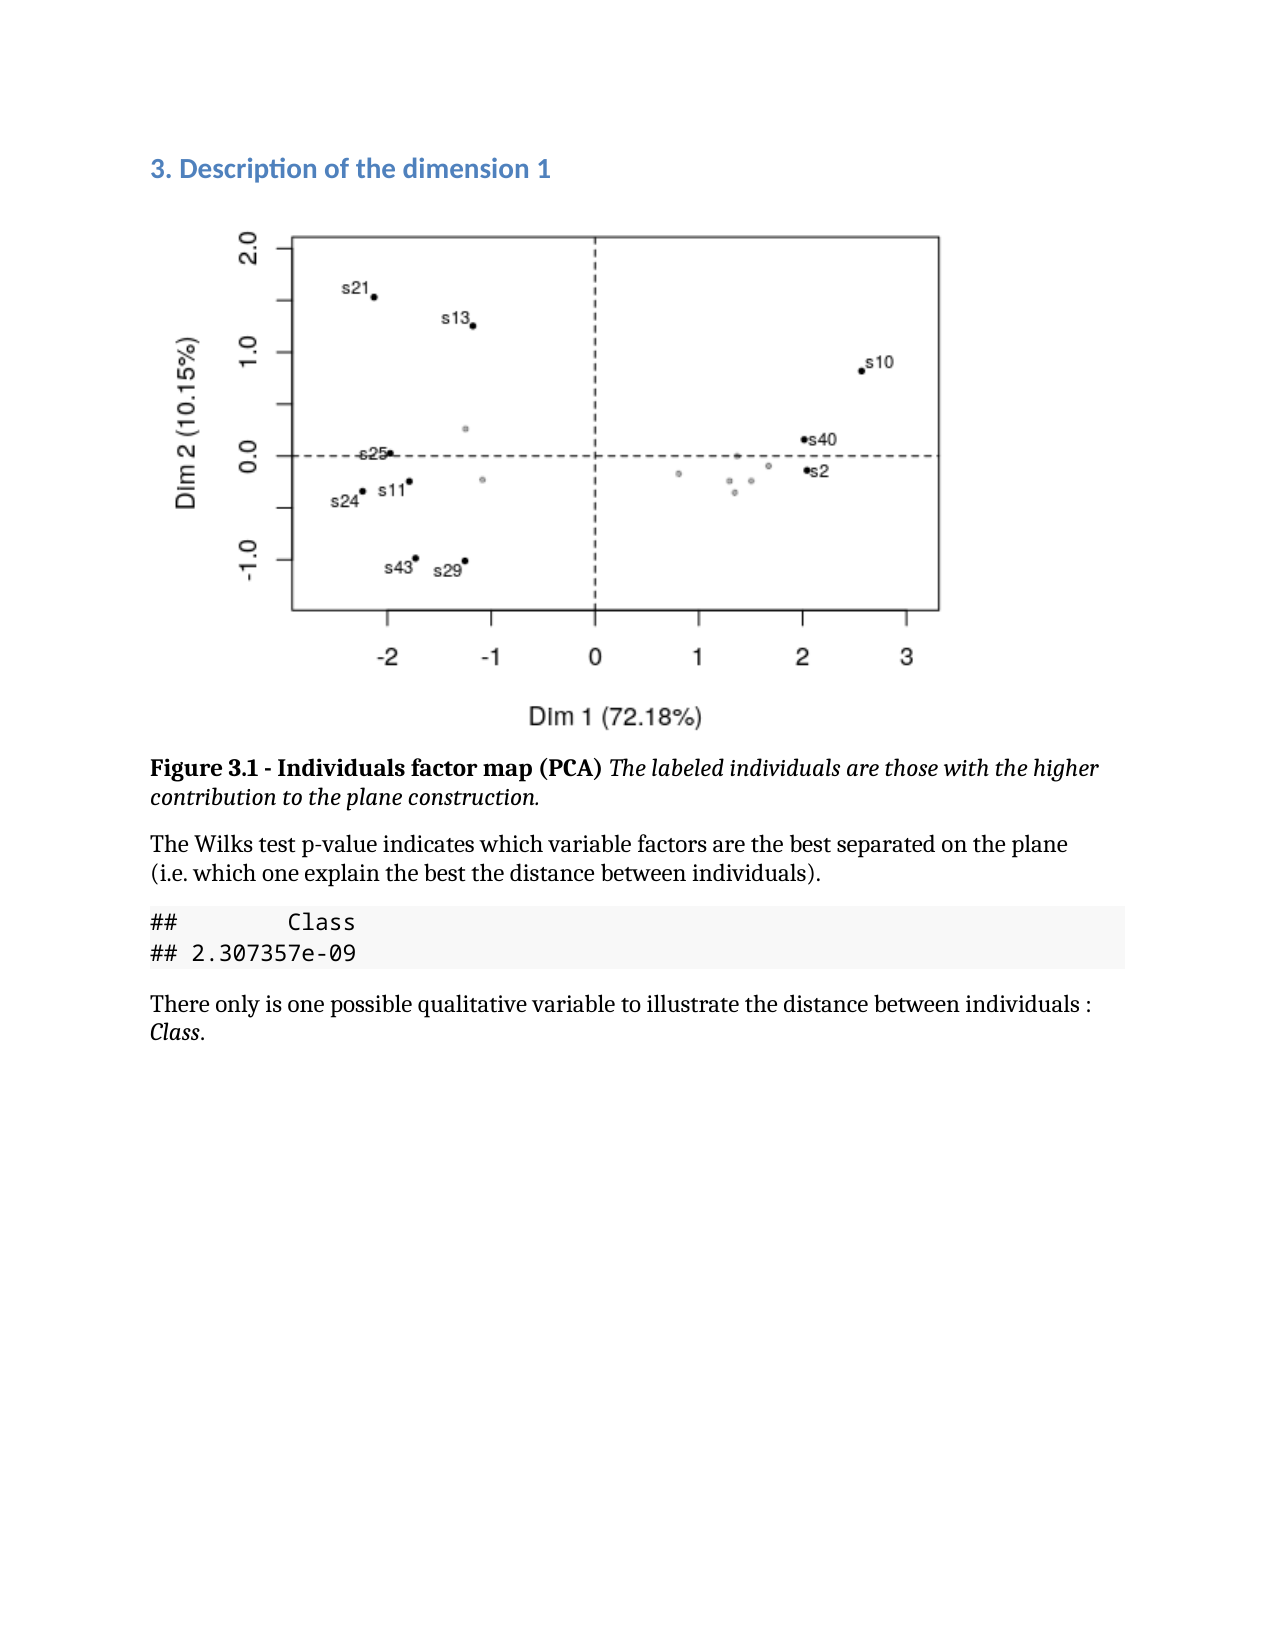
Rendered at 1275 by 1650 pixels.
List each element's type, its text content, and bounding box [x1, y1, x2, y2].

text ## Class ## 2.307357e-09 [150, 906, 1125, 969]
text The Wilks test p-value indicates which variable factors are the best separated on the plane (i.e. which one explain the best the distance between individuals). [150, 830, 1125, 887]
text Figure 3.1 - Individuals factor map (PCA) The labeled individuals are those with the higher contribution to the plane construction. [150, 754, 1125, 811]
subtitle 3. Description of the dimension 1 [150, 150, 1125, 186]
picture [168, 204, 1003, 735]
text There only is one possible qualitative variable to illustrate the distance between individuals : Class. [150, 989, 1125, 1047]
